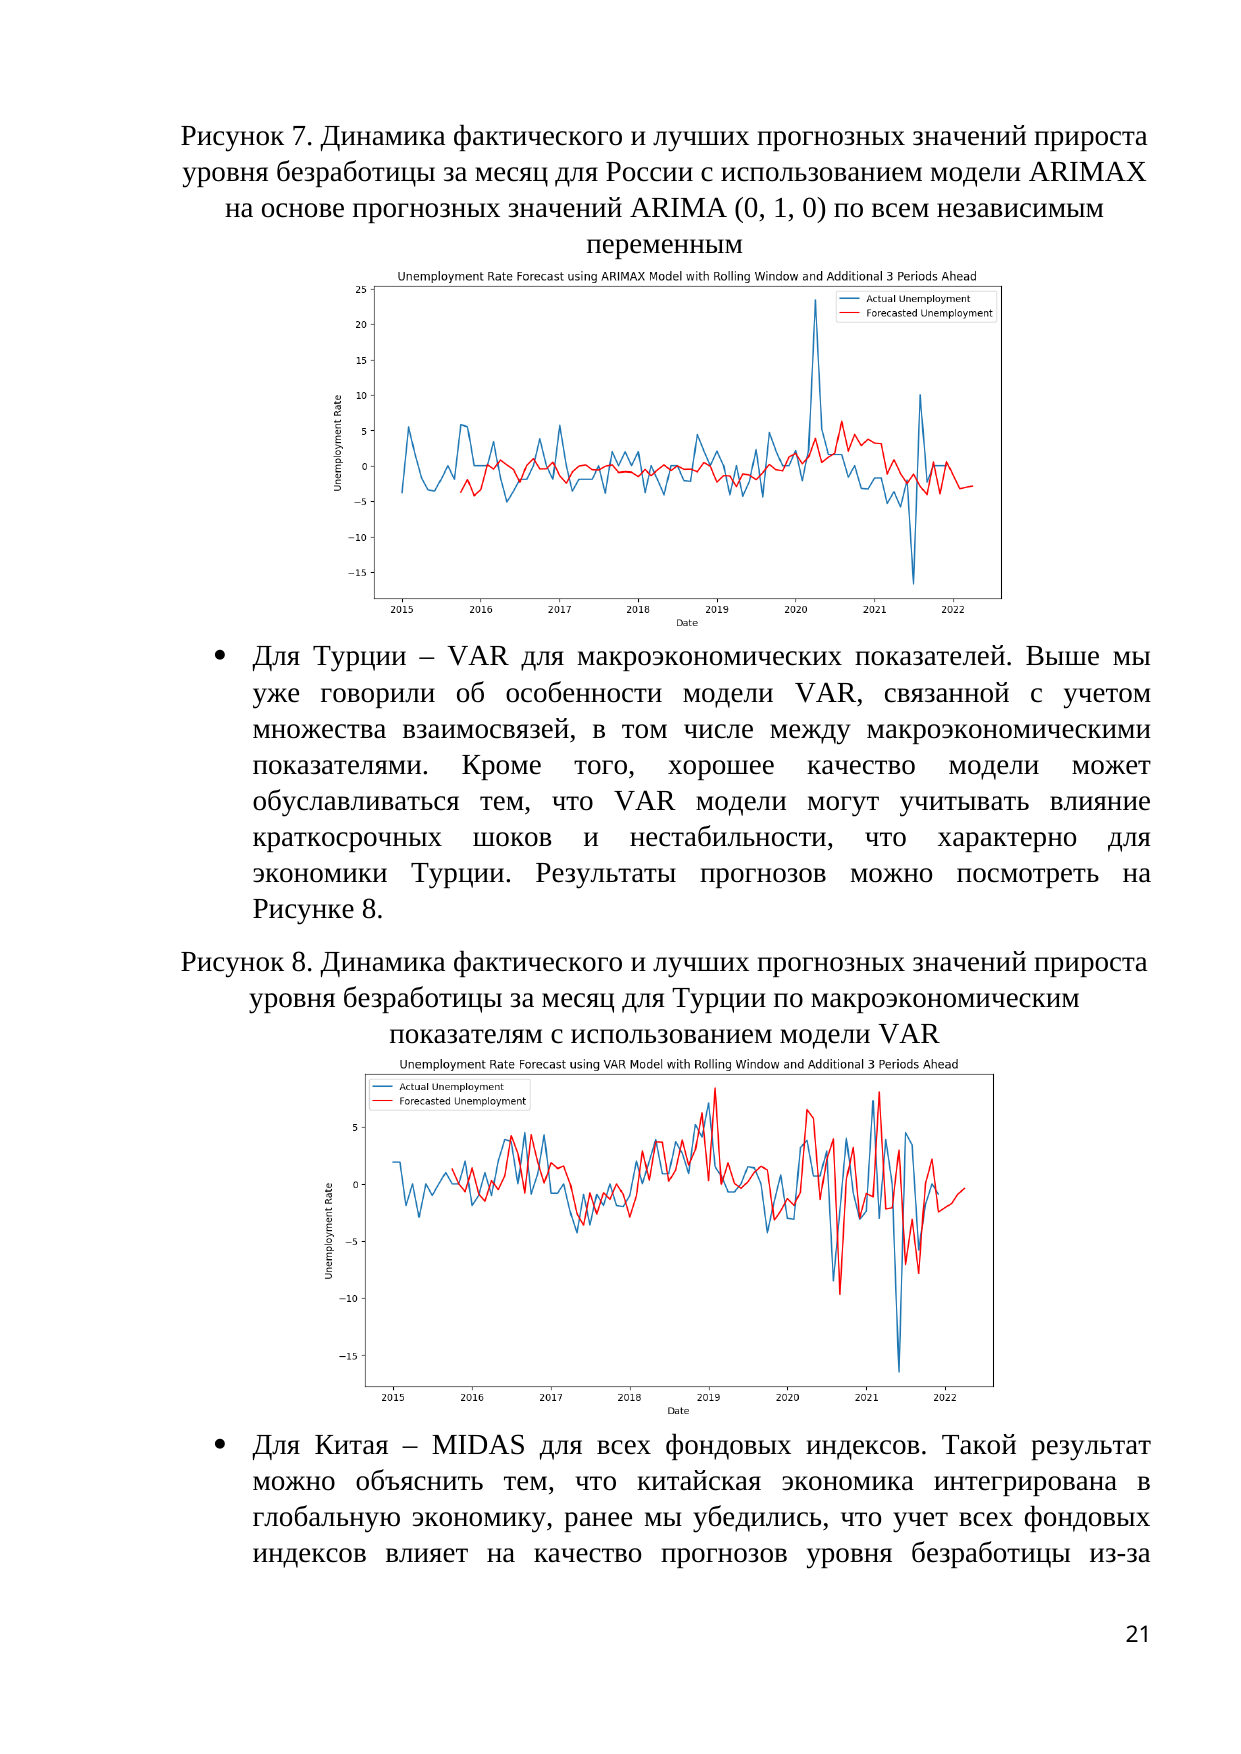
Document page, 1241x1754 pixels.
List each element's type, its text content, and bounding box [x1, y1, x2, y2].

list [215, 1053, 1152, 1569]
text Рисунок 7. Динамика фактического и лучших прогнозных значений прироста уровня безработицы за месяц для России с использованием модели ARIMAX на основе прогнозных значений ARIMA (0, 1, 0) по всем независимым переменным [177, 118, 1152, 260]
picture [327, 265, 1007, 634]
text Рисунок 8. Динамика фактического и лучших прогнозных значений прироста уровня безработицы за месяц для Турции по макроэкономическим показателям с использованием модели VAR [177, 944, 1152, 1050]
picture [318, 1052, 999, 1422]
